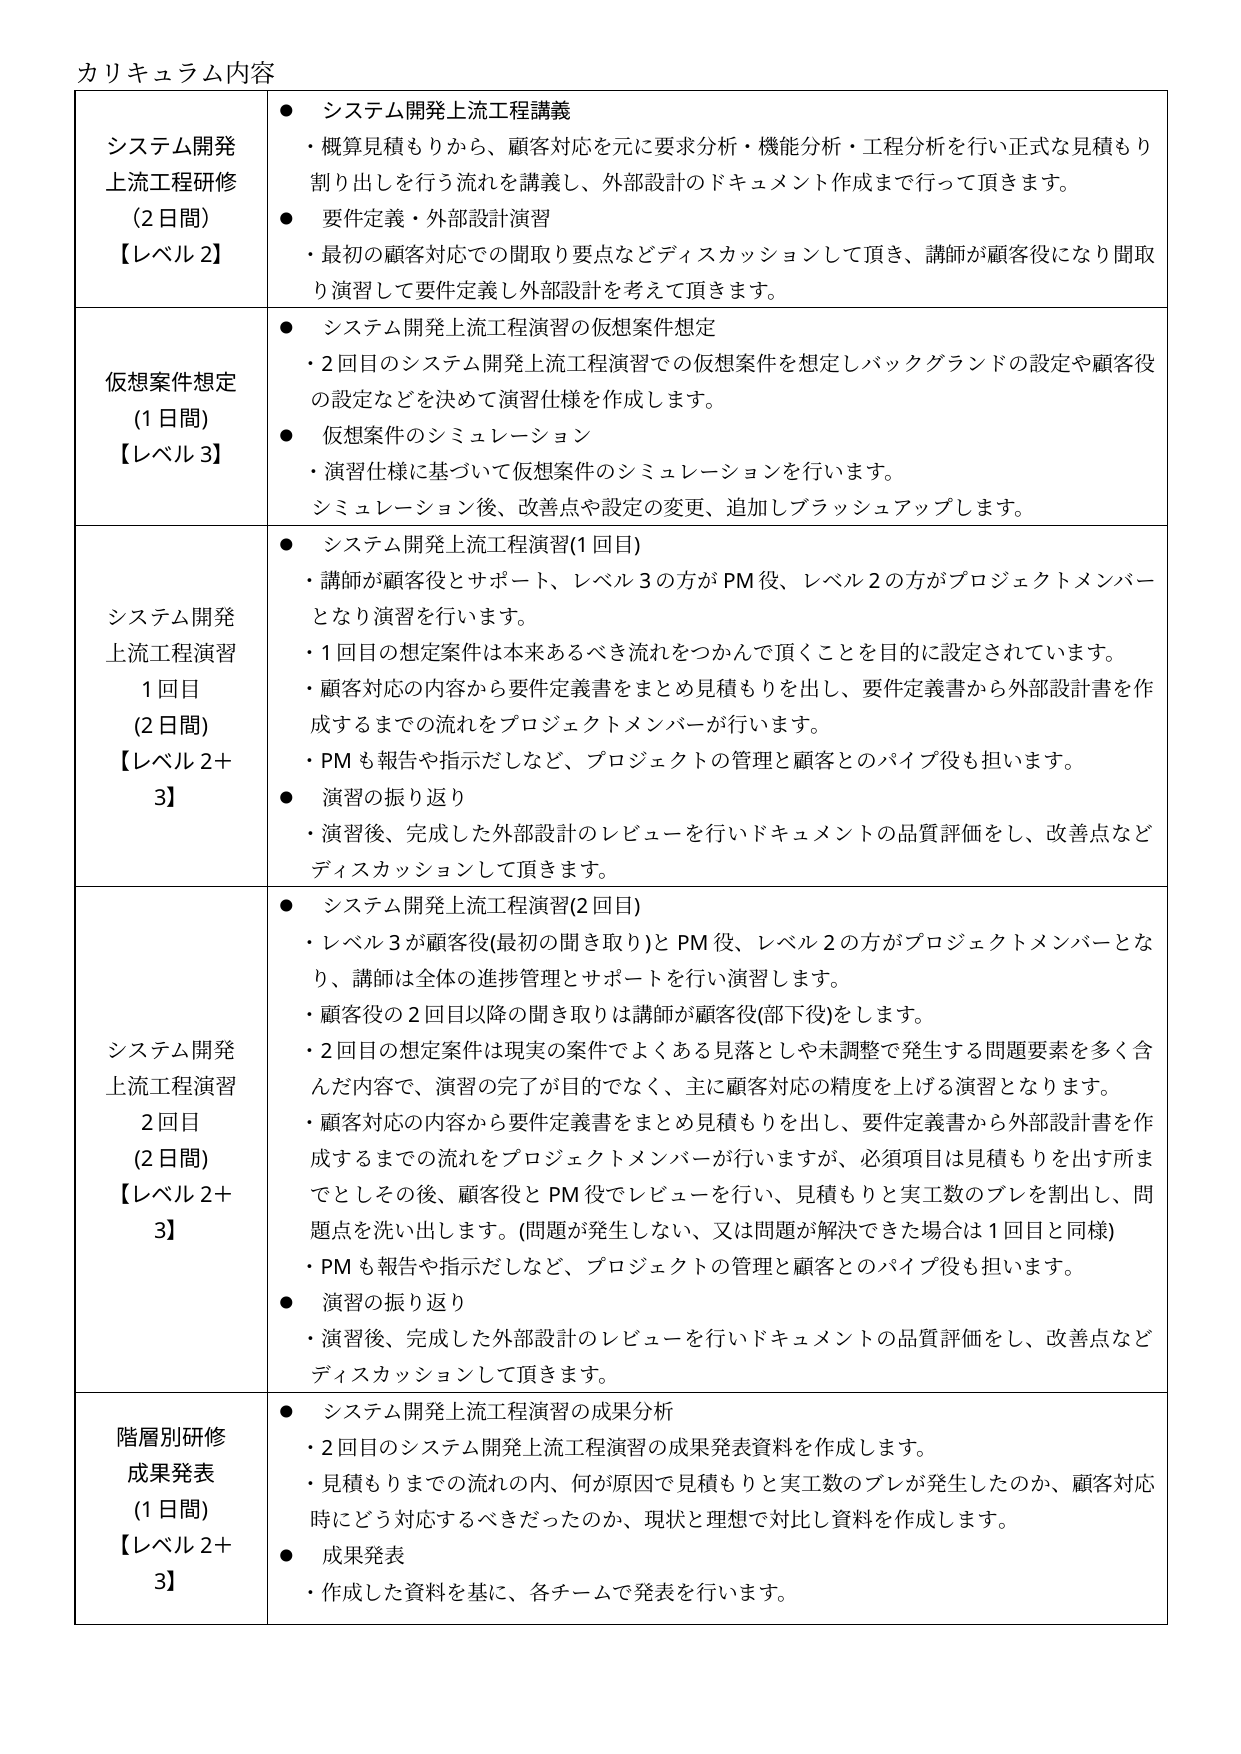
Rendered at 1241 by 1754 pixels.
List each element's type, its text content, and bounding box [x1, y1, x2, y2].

table_cell 階層別研修 成果発表 (1日間) 【レベル2＋3】 [76, 1393, 267, 1623]
table_cell 仮想案件想定 (1日間) 【レベル3】 [76, 308, 267, 524]
table_cell システム開発 上流工程演習 2回目 (2日間) 【レベル2＋3】 [76, 887, 267, 1392]
table_cell システム開発上流工程演習の成果分析 ・2回目のシステム開発上流工程演習の成果発表資料を作成します。 ・見積もりまでの流れの内、何が原因で見積もりと実工数のブレが発生したのか、顧客対応時にどう対応するべきだったのか、現状と理想で対比し資料を作成します。 成果発表 ・作成した資料を基に、各チームで発表を行います。 [268, 1393, 1167, 1623]
table_header システム開発上流工程講義 ・概算見積もりから、顧客対応を元に要求分析・機能分析・工程分析を行い正式な見積もり割り出しを行う流れを講義し、外部設計のドキュメント作成まで行って頂きます。 要件定義・外部設計演習 ・最初の顧客対応での聞取り要点などディスカッションして頂き、講師が顧客役になり聞取り演習して要件定義し外部設計を考えて頂きます。 [268, 91, 1167, 307]
table_cell システム開発上流工程演習(1回目) ・講師が顧客役とサポート、レベル3の方がPM役、レベル2の方がプロジェクトメンバーとなり演習を行います。 ・1回目の想定案件は本来あるべき流れをつかんで頂くことを目的に設定されています。 ・顧客対応の内容から要件定義書をまとめ見積もりを出し、要件定義書から外部設計書を作成するまでの流れをプロジェクトメンバーが行います。 ・PMも報告や指示だしなど、プロジェクトの管理と顧客とのパイプ役も担います。 演習の振り返り ・演習後、完成した外部設計のレビューを行いドキュメントの品質評価をし、改善点などディスカッションして頂きます。 [268, 526, 1167, 886]
table_header システム開発 上流工程研修 （2日間） 【レベル2】 [76, 91, 267, 307]
table_cell システム開発上流工程演習の仮想案件想定 ・2回目のシステム開発上流工程演習での仮想案件を想定しバックグランドの設定や顧客役の設定などを決めて演習仕様を作成します。 仮想案件のシミュレーション ・演習仕様に基づいて仮想案件のシミュレーションを行います。 シミュレーション後、改善点や設定の変更、追加しブラッシュアップします。 [268, 308, 1167, 524]
table_cell システム開発 上流工程演習 1回目 (2日間) 【レベル2＋3】 [76, 526, 267, 886]
table_cell システム開発上流工程演習(2回目) ・レベル3が顧客役(最初の聞き取り)とPM役、レベル2の方がプロジェクトメンバーとなり、講師は全体の進捗管理とサポートを行い演習します。 ・顧客役の2回目以降の聞き取りは講師が顧客役(部下役)をします。 ・2回目の想定案件は現実の案件でよくある見落としや未調整で発生する問題要素を多く含んだ内容で、演習の完了が目的でなく、主に顧客対応の精度を上げる演習となります。 ・顧客対応の内容から要件定義書をまとめ見積もりを出し、要件定義書から外部設計書を作成するまでの流れをプロジェクトメンバーが行いますが、必須項目は見積もりを出す所までとしその後、顧客役とPM役でレビューを行い、見積もりと実工数のブレを割出し、問題点を洗い出します。(問題が発生しない、又は問題が解決できた場合は1回目と同様) ・PMも報告や指示だしなど、プロジェクトの管理と顧客とのパイプ役も担います。 演習の振り返り ・演習後、完成した外部設計のレビューを行いドキュメントの品質評価をし、改善点などディスカッションして頂きます。 [268, 887, 1167, 1392]
text カリキュラム内容 [75, 54, 1165, 90]
